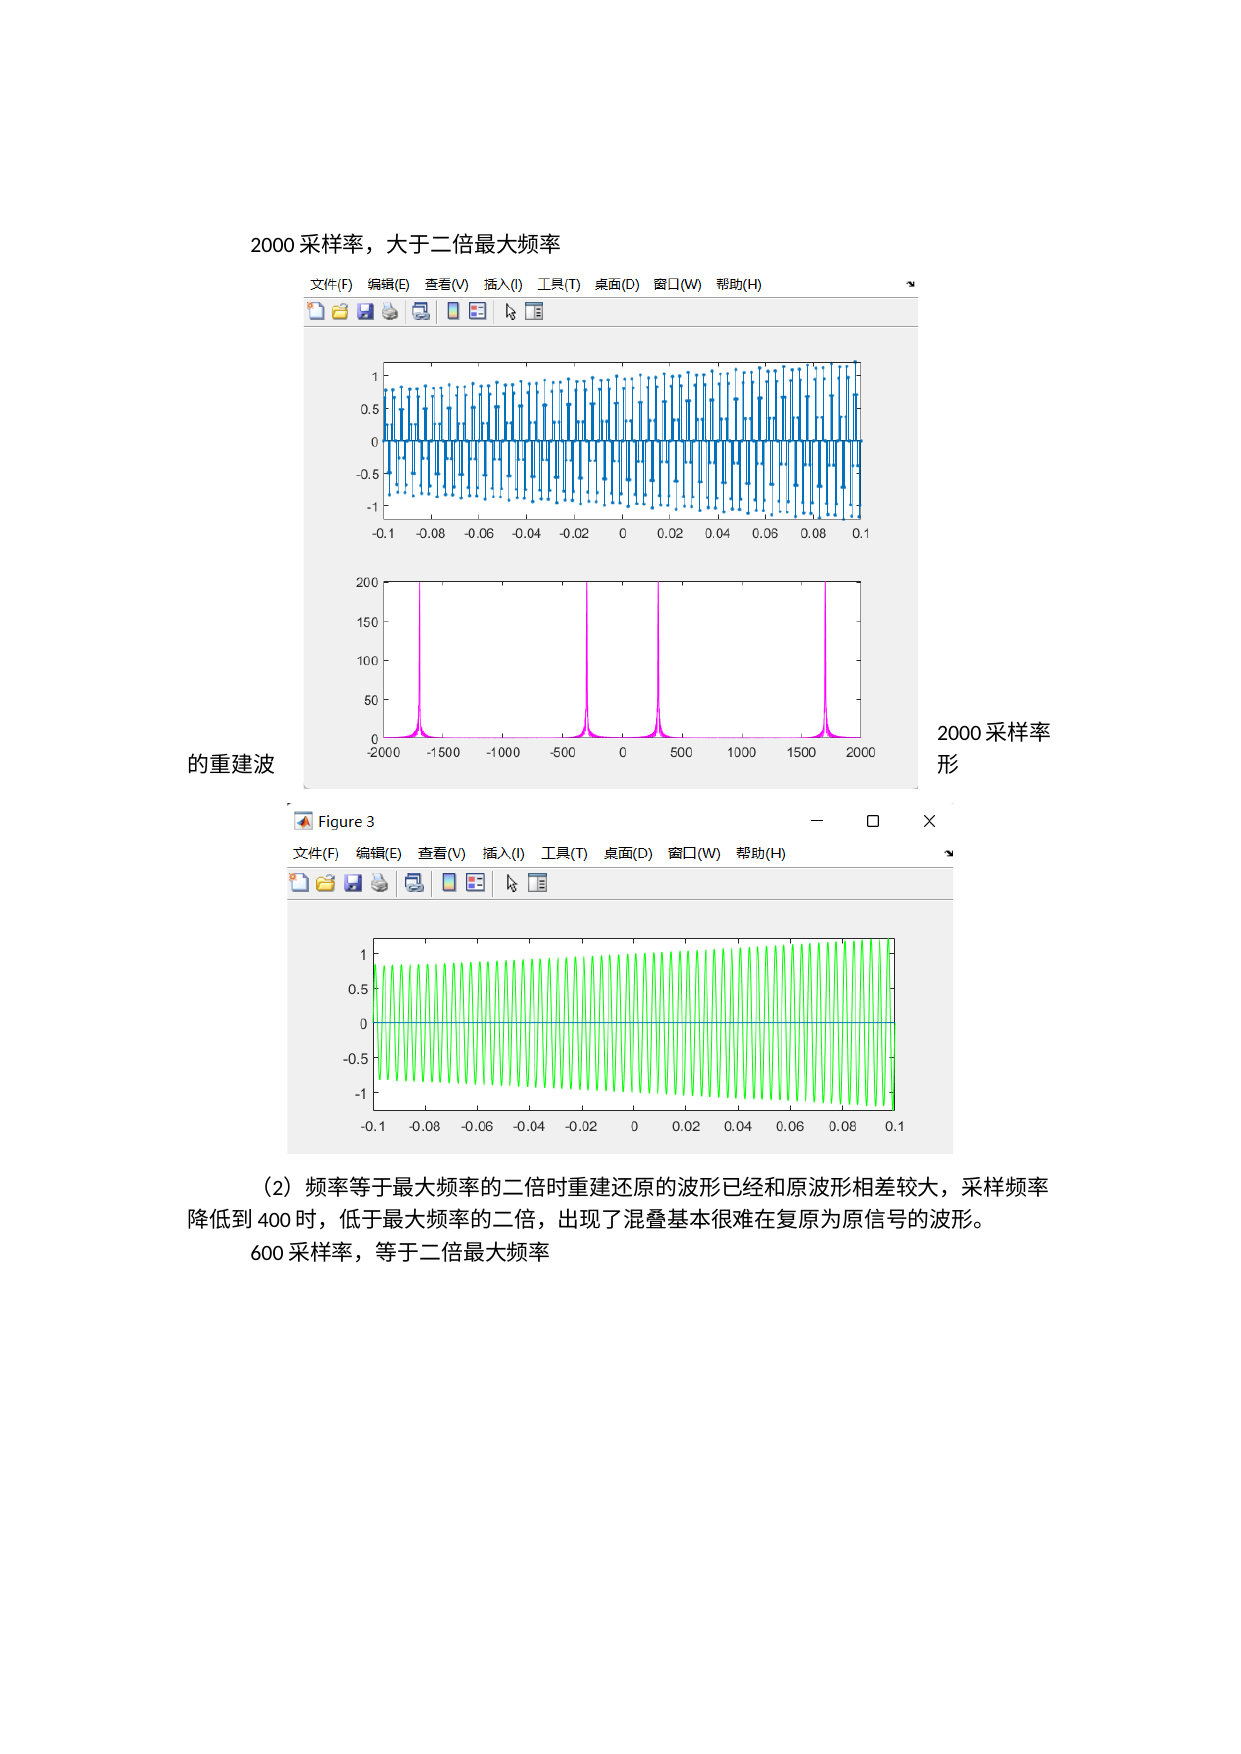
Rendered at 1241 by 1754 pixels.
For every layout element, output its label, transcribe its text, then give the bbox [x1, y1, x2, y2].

text （2）频率等于最大频率的二倍时重建还原的波形已经和原波形相差较大，采样频率降低到400时，低于最大频率的二倍，出现了混叠基本很难在复原为原信号的波形。 [187, 1169, 1053, 1234]
text 600采样率，等于二倍最大频率 [187, 1234, 1053, 1267]
picture [287, 803, 954, 1154]
text 2000采样率的重建波形 [919, 714, 1053, 779]
text 2000采样率的重建波形 [187, 714, 303, 779]
text 2000采样率，大于二倍最大频率 [187, 227, 1053, 259]
picture [303, 271, 919, 789]
